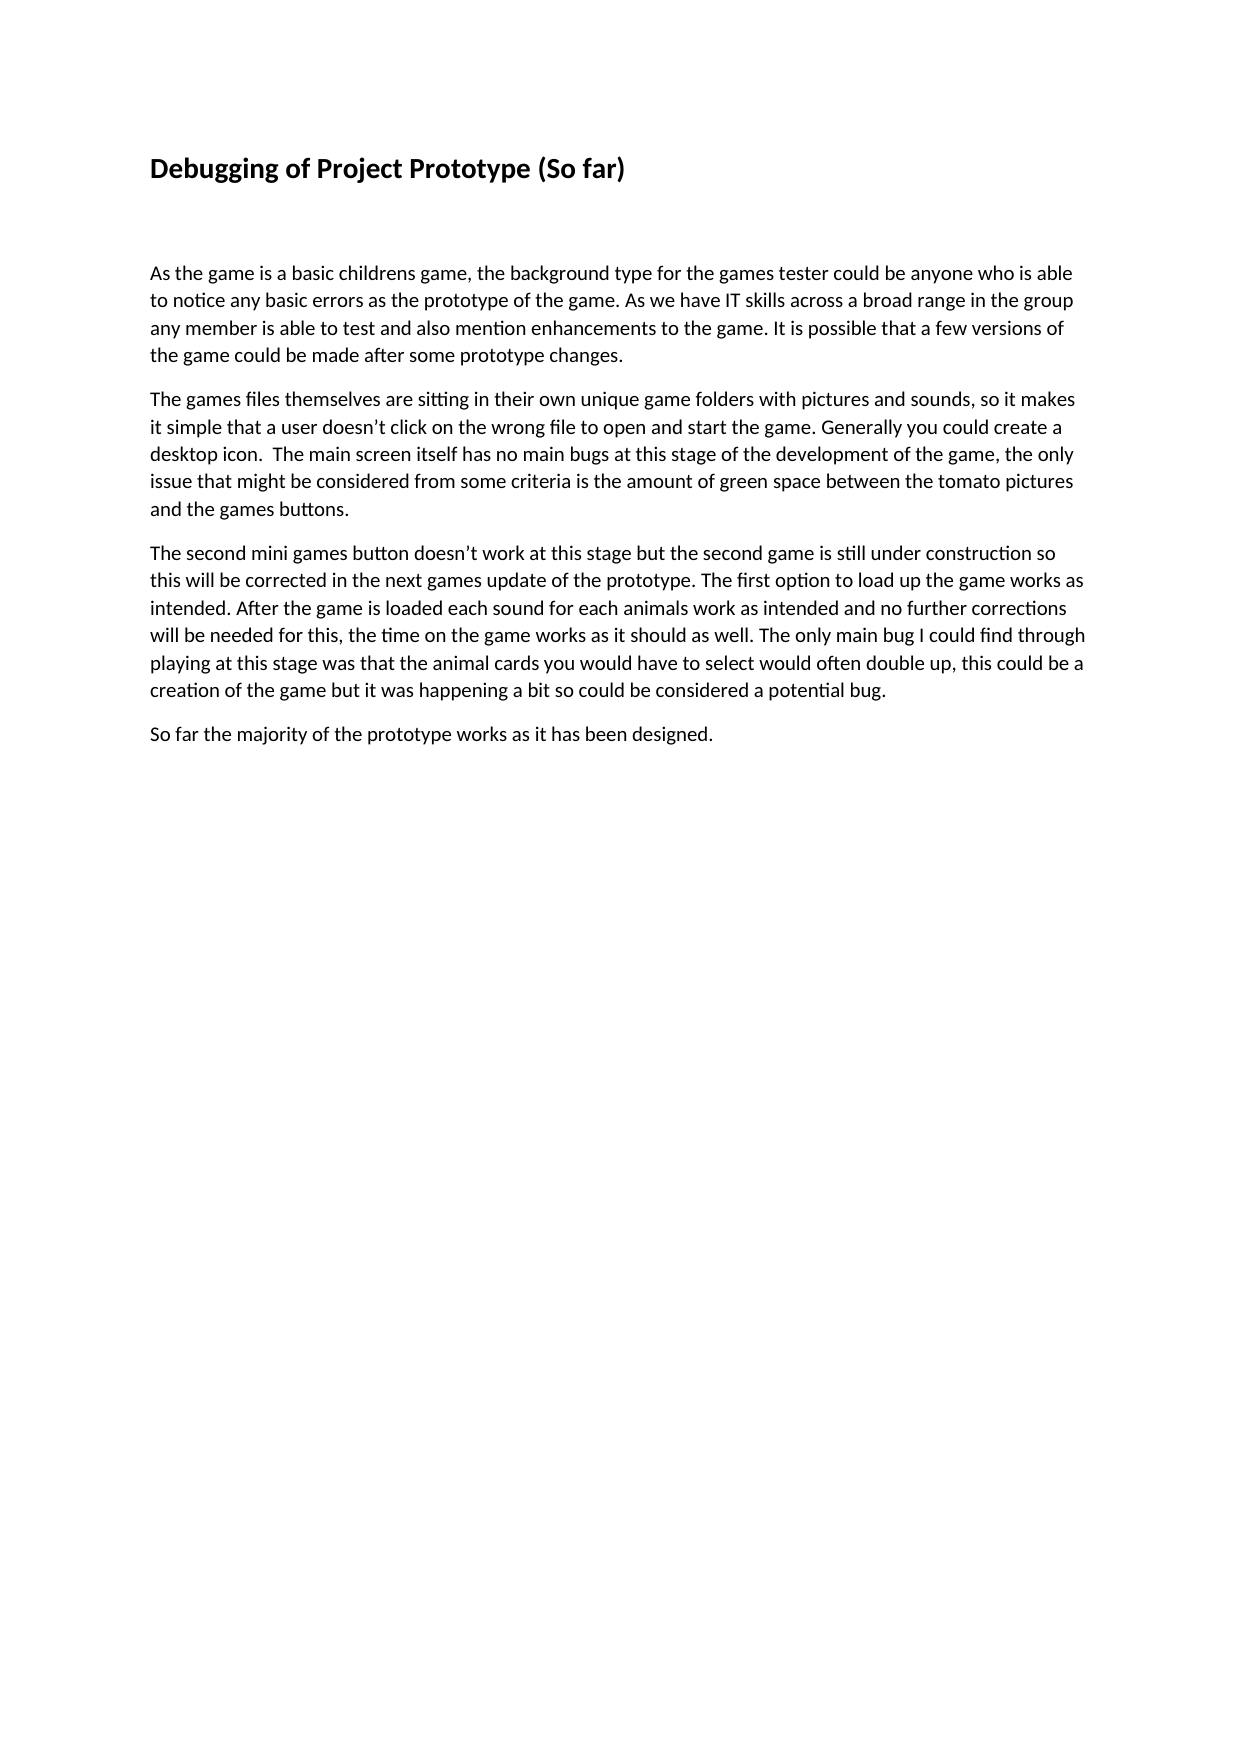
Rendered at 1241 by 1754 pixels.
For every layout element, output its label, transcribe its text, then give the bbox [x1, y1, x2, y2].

text So far the majority of the prototype works as it has been designed. [150, 721, 1090, 747]
text The games files themselves are sitting in their own unique game folders with pictures and sounds, so it makes it simple that a user doesn’t click on the wrong file to open and start the game. Generally you could create a desktop icon. The main screen itself has no main bugs at this stage of the development of the game, the only issue that might be considered from some criteria is the amount of green space between the tomato pictures and the games buttons. [150, 386, 1090, 521]
text As the game is a basic childrens game, the background type for the games tester could be anyone who is able to notice any basic errors as the prototype of the game. As we have IT skills across a broad range in the group any member is able to test and also mention enhancements to the game. It is possible that a few versions of the game could be made after some prototype changes. [150, 260, 1090, 368]
text The second mini games button doesn’t work at this stage but the second game is still under construction so this will be corrected in the next games update of the prototype. The first option to load up the game works as intended. After the game is loaded each sound for each animals work as intended and no further corrections will be needed for this, the time on the game works as it should as well. The only main bug I could find through playing at this stage was that the animal cards you would have to select would often double up, this could be a creation of the game but it was happening a bit so could be considered a potential bug. [150, 540, 1090, 702]
text Debugging of Project Prototype (So far) [150, 150, 1090, 186]
